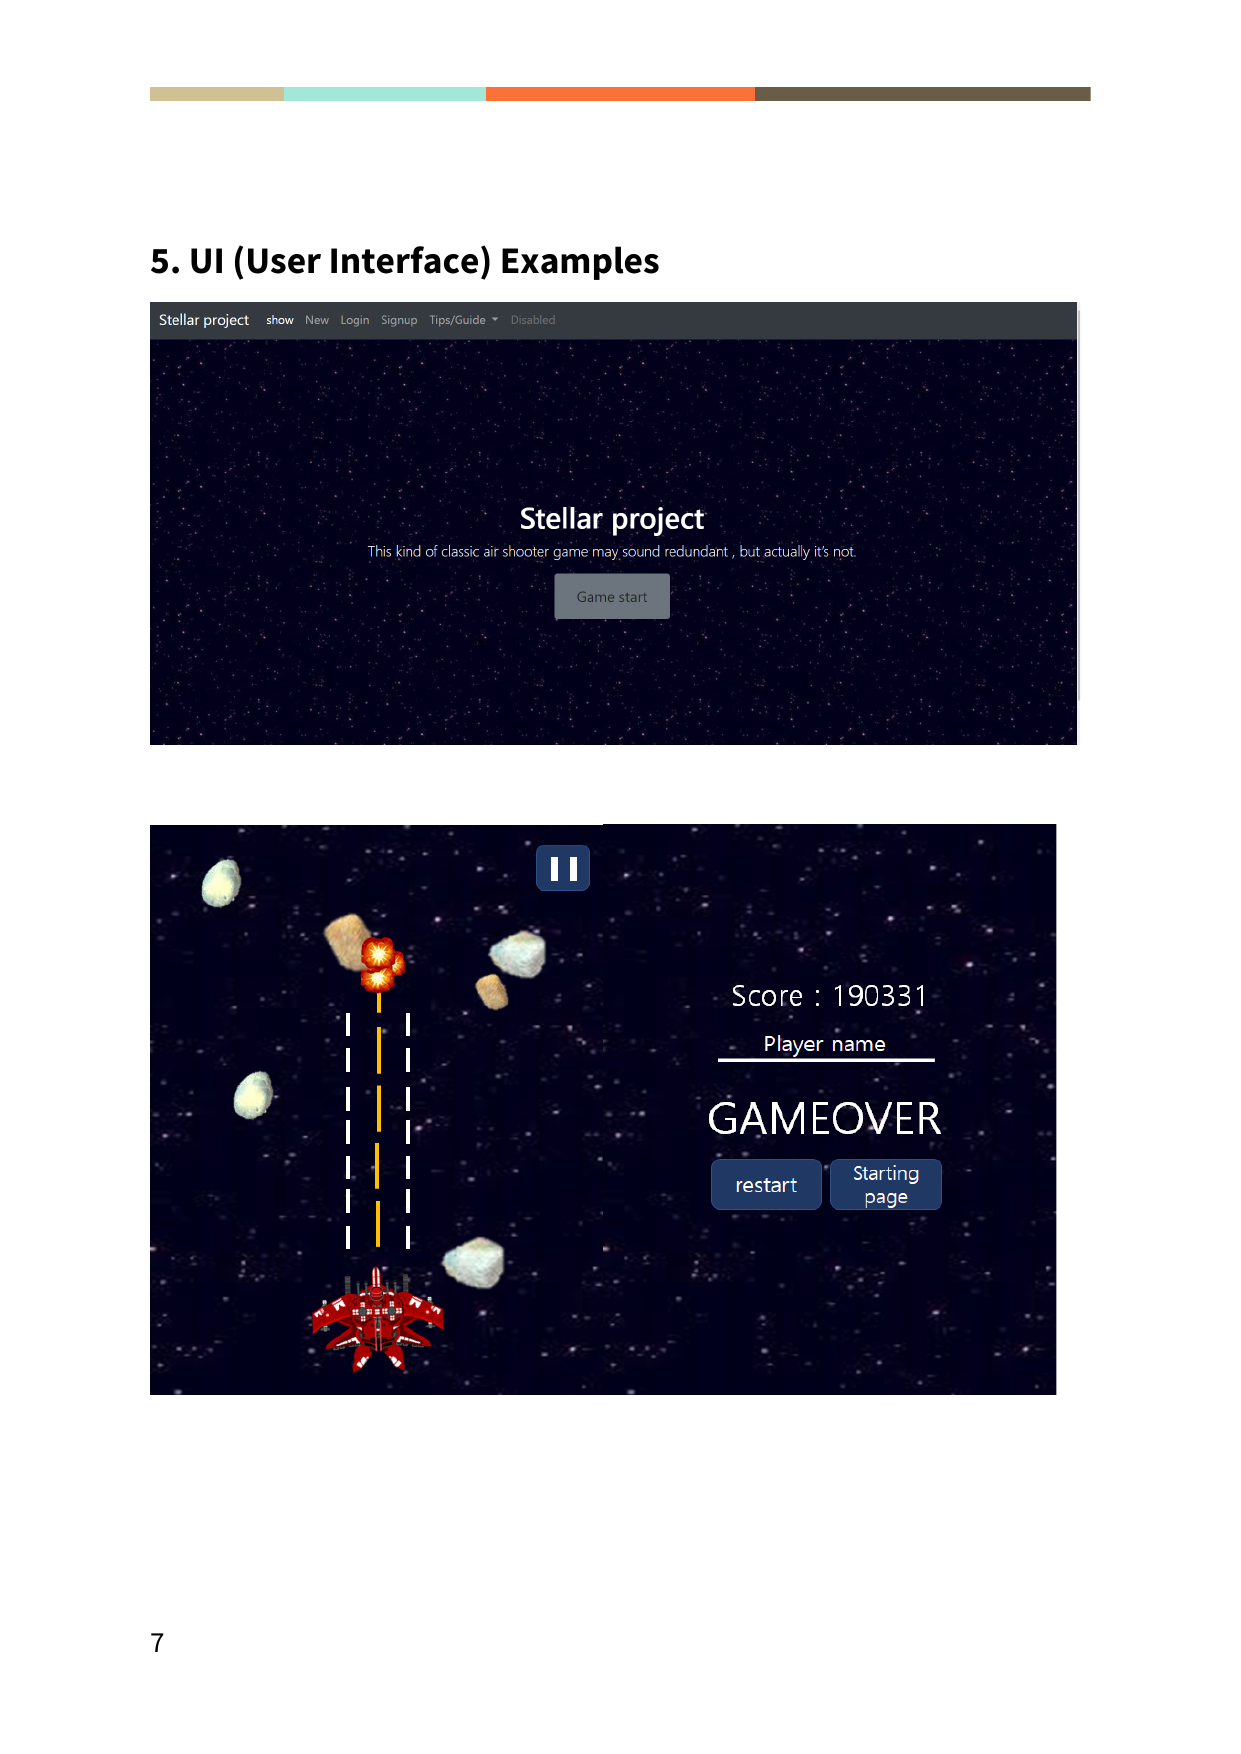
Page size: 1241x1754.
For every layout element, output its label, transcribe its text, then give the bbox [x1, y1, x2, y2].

subtitle 5. UI (User Interface) Examples [150, 236, 1090, 283]
picture [150, 302, 1081, 745]
picture [150, 87, 1091, 101]
picture [150, 824, 1057, 1395]
